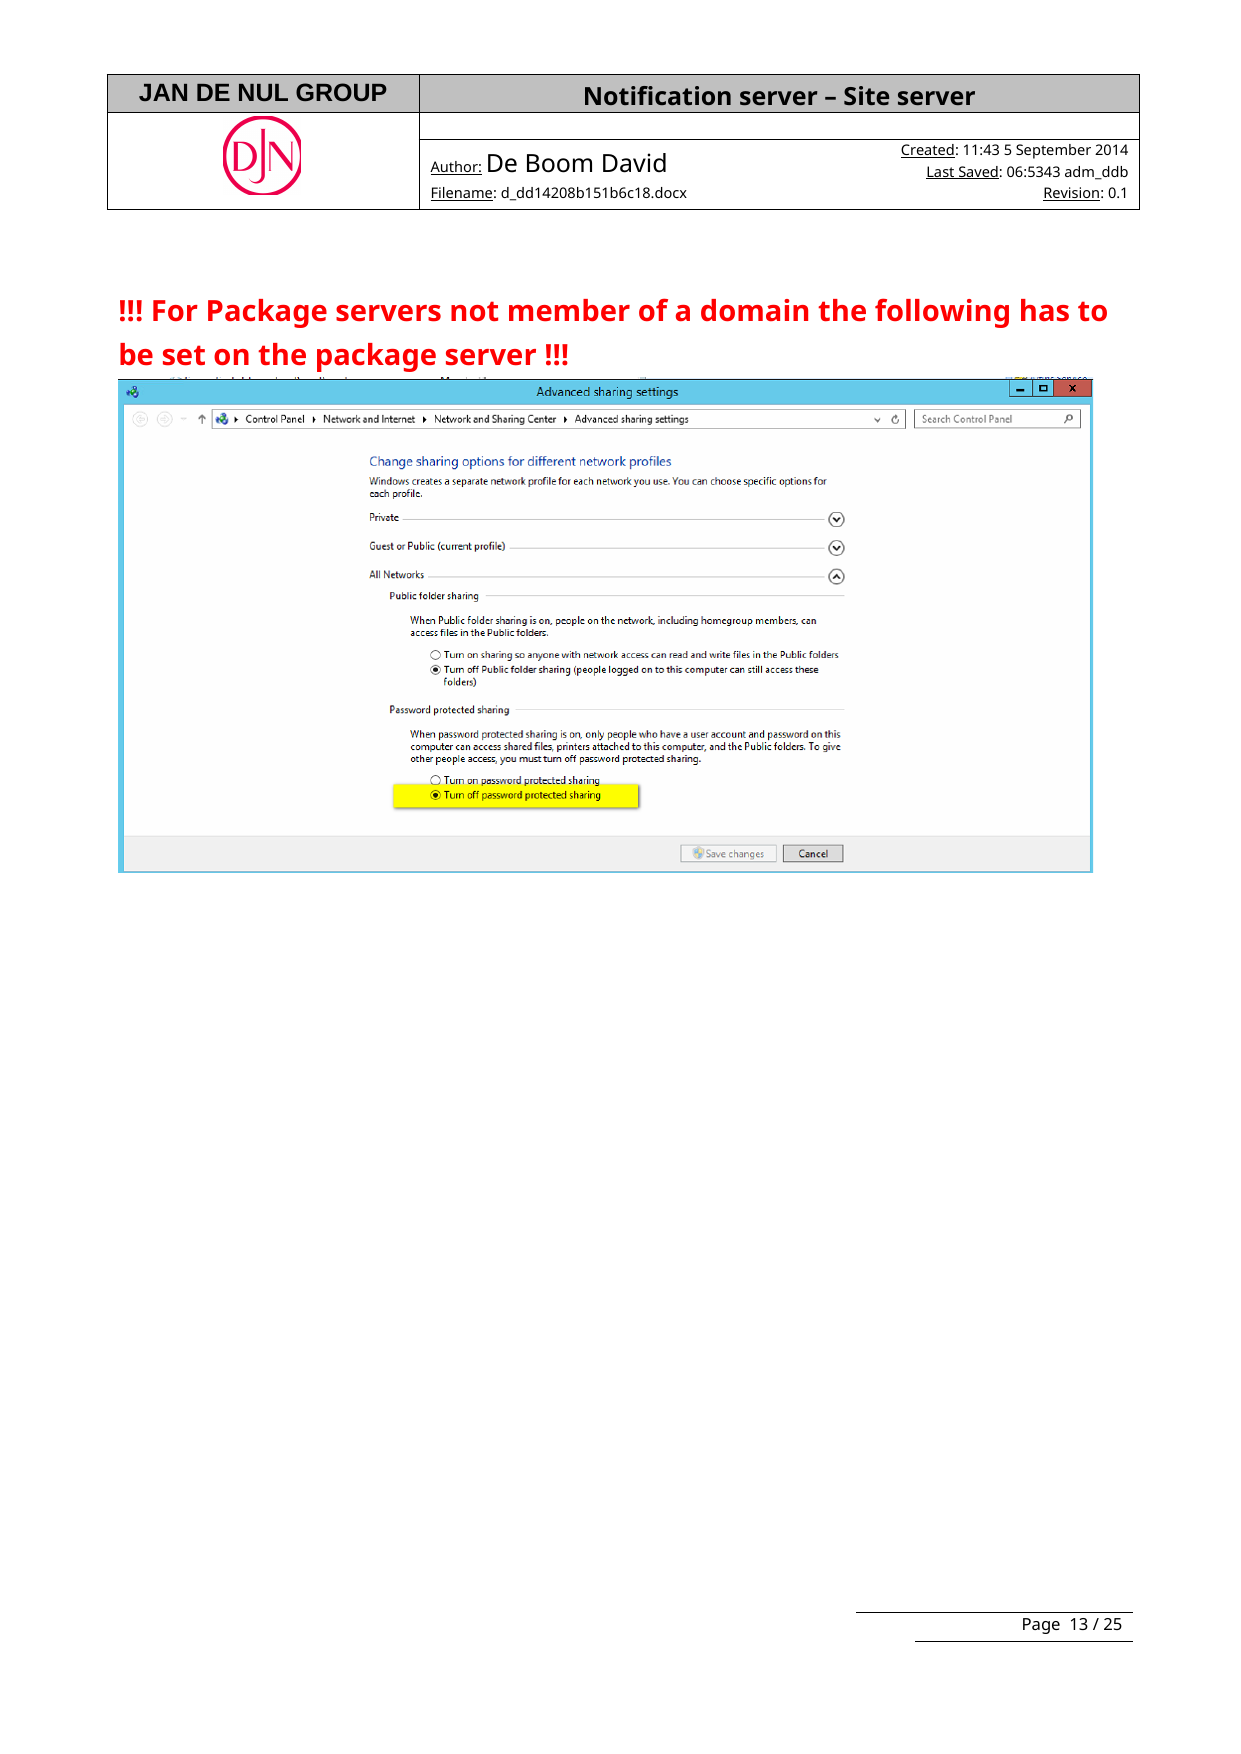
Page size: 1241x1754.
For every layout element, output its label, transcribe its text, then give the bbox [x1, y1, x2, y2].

picture [222, 116, 301, 195]
text !!! For Package servers not member of a domain the following has to be set on the package server !!! [118, 290, 1122, 374]
picture [118, 377, 1094, 873]
